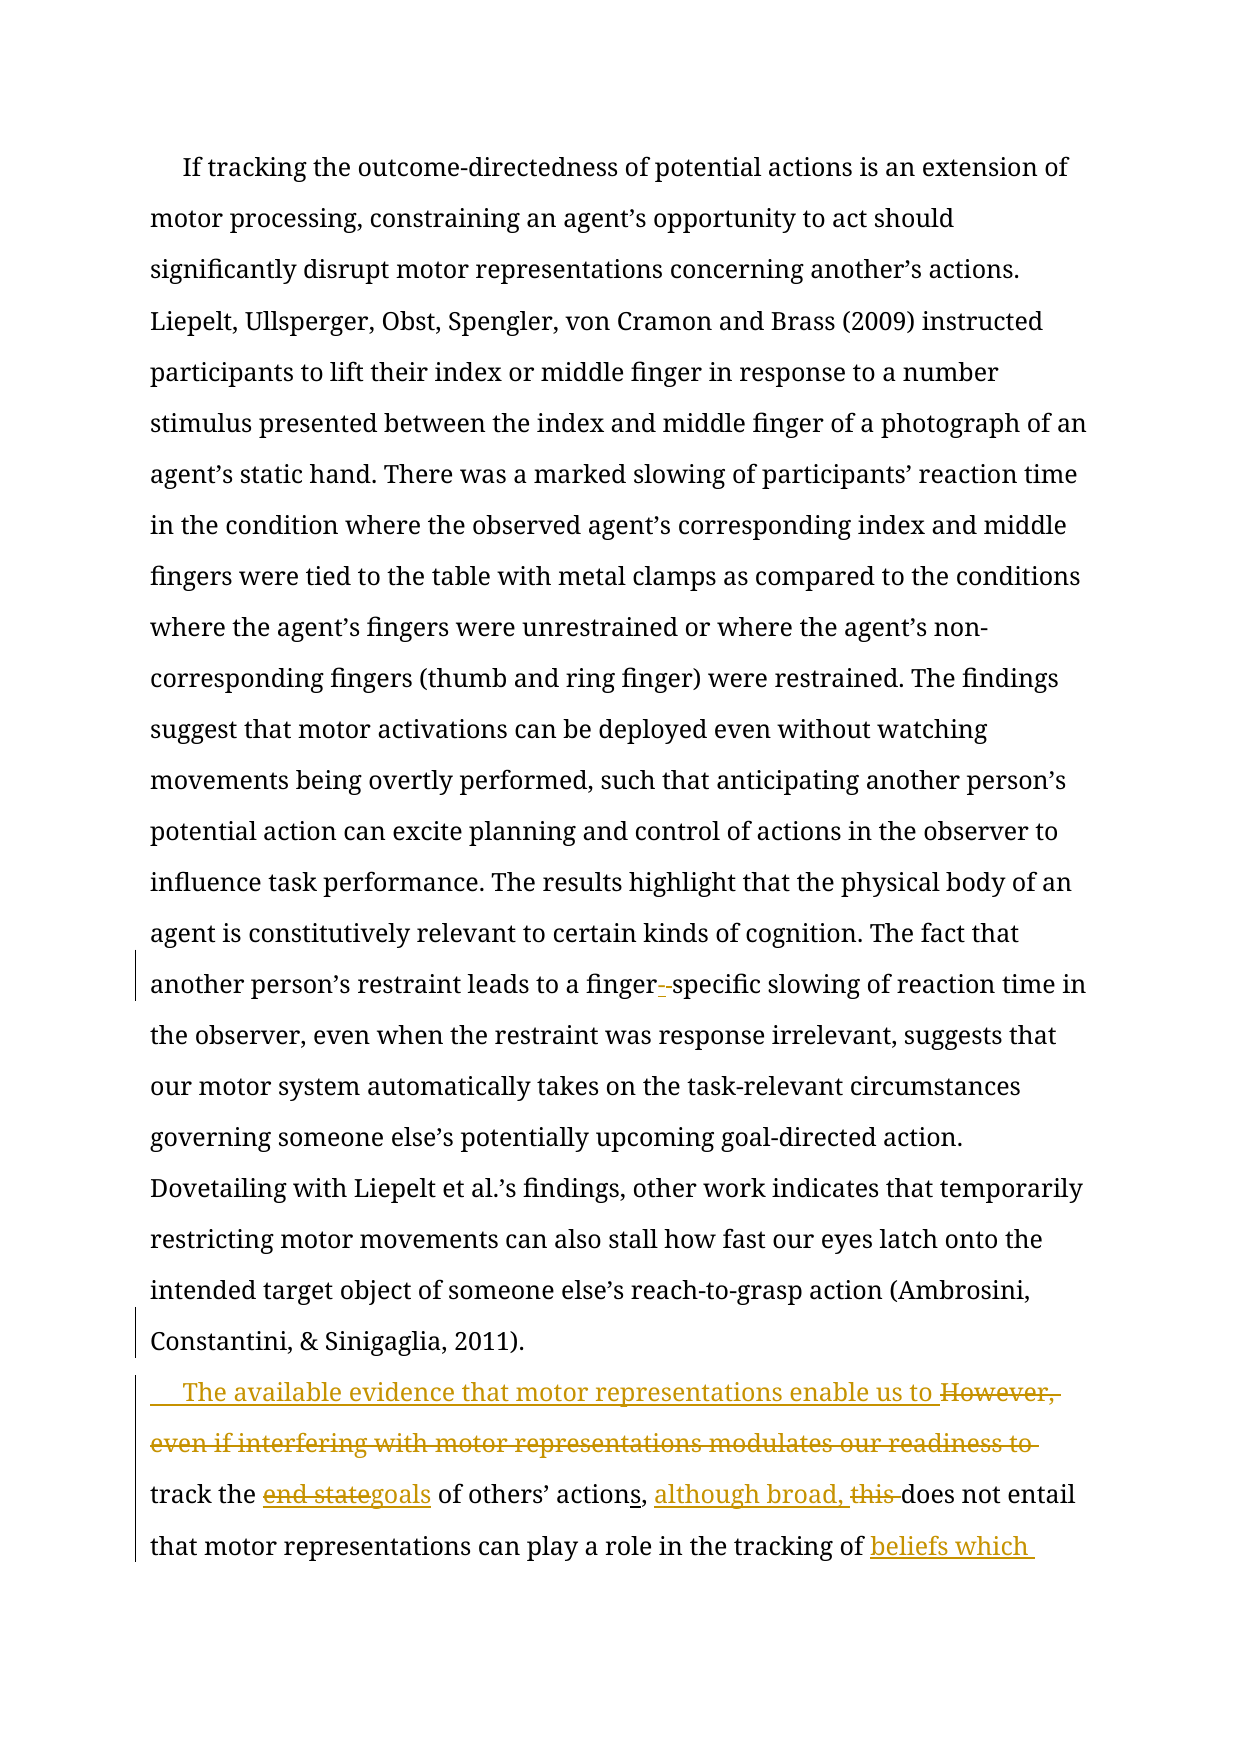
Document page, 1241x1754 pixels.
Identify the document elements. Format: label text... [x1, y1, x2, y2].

text If tracking the outcome-directedness of potential actions is an extension of motor processing, constraining an agent’s opportunity to act should significantly disrupt motor representations concerning another’s actions. Liepelt, Ullsperger, Obst, Spengler, von Cramon and Brass (2009) instructed participants to lift their index or middle finger in response to a number stimulus presented between the index and middle finger of a photograph of an agent’s static hand. There was a marked slowing of participants’ reaction time in the condition where the observed agent’s corresponding index and middle fingers were tied to the table with metal clamps as compared to the conditions where the agent’s fingers were unrestrained or where the agent’s non-corresponding fingers (thumb and ring finger) were restrained. The findings suggest that motor activations can be deployed even without watching movements being overtly performed, such that anticipating another person’s potential action can excite planning and control of actions in the observer to influence task performance. The results highlight that the physical body of an agent is constitutively relevant to certain kinds of cognition. The fact that another person’s restraint leads to a fingerspecific slowing of reaction time in the observer, even when the restraint was response irrelevant, suggests that our motor system automatically takes on the task-relevant circumstances governing someone else’s potentially upcoming goal-directed action. Dovetailing with Liepelt et al.’s findings, other work indicates that temporarily restricting motor movements can also stall how fast our eyes latch onto the intended target object of someone else’s reach-to-grasp action (Ambrosini, Constantini, & Sinigaglia, 2011). [150, 150, 1090, 1358]
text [150, 1375, 1090, 1562]
